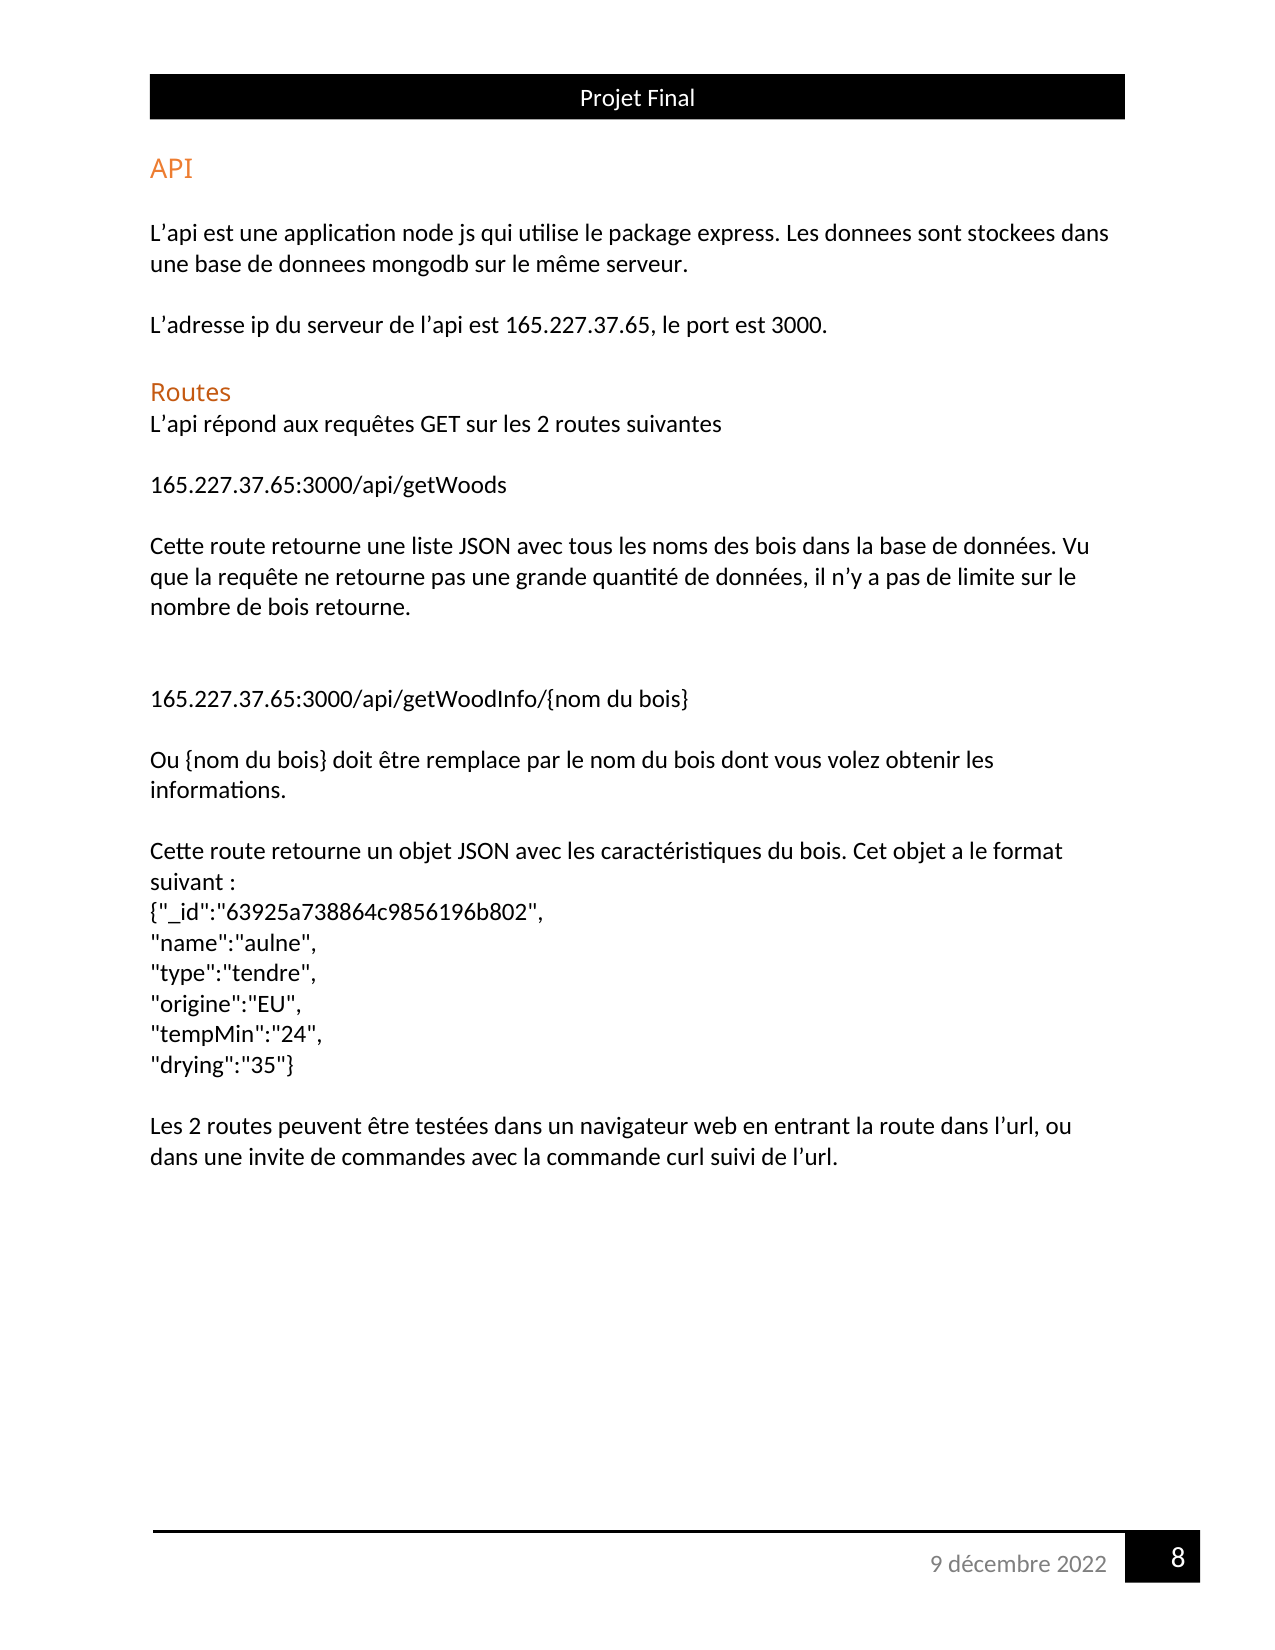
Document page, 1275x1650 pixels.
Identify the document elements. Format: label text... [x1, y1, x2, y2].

text 165.227.37.65:3000/api/getWoodInfo/{nom du bois} [150, 683, 1125, 713]
text "type":"tendre", [150, 958, 1125, 988]
text "origine":"EU", [150, 988, 1125, 1019]
text L’api répond aux requêtes GET sur les 2 routes suivantes [150, 408, 1125, 439]
text Les 2 routes peuvent être testées dans un navigateur web en entrant la route dans l’url, ou dans une invite de commandes avec la commande curl suivi de l’url. [150, 1110, 1125, 1171]
text 165.227.37.65:3000/api/getWoods [150, 469, 1125, 500]
text L’adresse ip du serveur de l’api est 165.227.37.65, le port est 3000. [150, 309, 1125, 339]
text Cette route retourne une liste JSON avec tous les noms des bois dans la base de données. Vu que la requête ne retourne pas une grande quantité de données, il n’y a pas de limite sur le nombre de bois retourne. [150, 530, 1125, 622]
text L’api est une application node js qui utilise le package express. Les donnees sont stockees dans une base de donnees mongodb sur le même serveur. [150, 217, 1125, 278]
text "tempMin":"24", [150, 1019, 1125, 1049]
text Ou {nom du bois} doit être remplace par le nom du bois dont vous volez obtenir les informations. [150, 744, 1125, 805]
subtitle Routes [150, 374, 1125, 408]
text "name":"aulne", [150, 927, 1125, 958]
text Cette route retourne un objet JSON avec les caractéristiques du bois. Cet objet a le format suivant : [150, 836, 1125, 897]
text {"_id":"63925a738864c9856196b802", [150, 897, 1125, 927]
subtitle API [150, 150, 1125, 187]
text "drying":"35"} [150, 1049, 1125, 1080]
